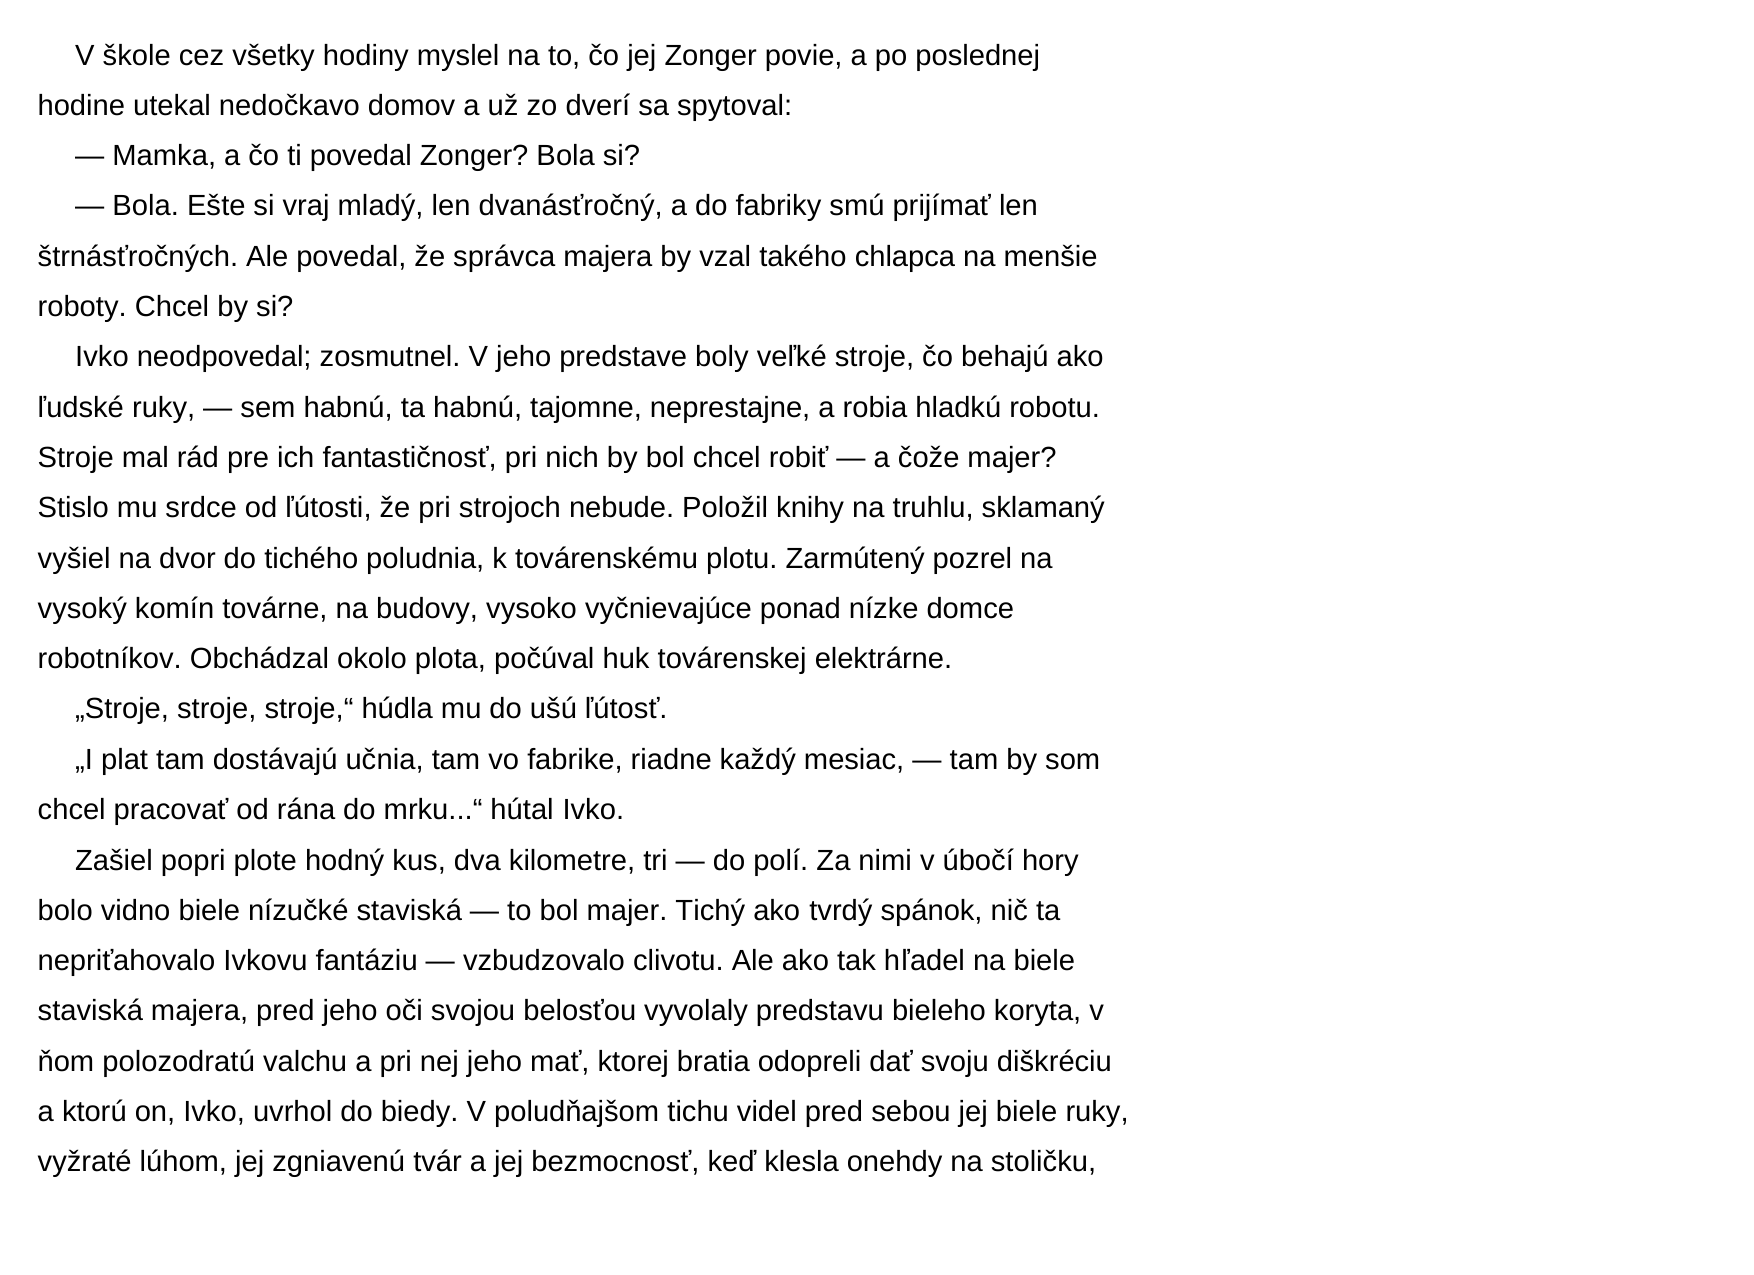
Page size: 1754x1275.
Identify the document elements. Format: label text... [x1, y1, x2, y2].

text — Mamka, a čo ti povedal Zonger? Bola si? [37, 138, 1131, 172]
text „I plat tam dostávajú učnia, tam vo fabrike, riadne každý mesiac, — tam by som chcel pracovať od rána do mrku...“ hútal Ivko. [37, 742, 1131, 826]
text V škole cez všetky hodiny myslel na to, čo jej Zonger povie, a po poslednej hodine utekal nedočkavo domov a už zo dverí sa spytoval: [37, 37, 1131, 121]
text „Stroje, stroje, stroje,“ húdla mu do ušú ľútosť. [37, 692, 1131, 725]
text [37, 842, 1131, 1178]
text — Bola. Ešte si vraj mladý, len dvanásťročný, a do fabriky smú prijímať len štrnásťročných. Ale povedal, že správca majera by vzal takého chlapca na menšie roboty. Chcel by si? [37, 188, 1131, 323]
text Ivko neodpovedal; zosmutnel. V jeho predstave boly veľké stroje, čo behajú ako ľudské ruky, — sem habnú, ta habnú, tajomne, neprestajne, a robia hladkú robotu. Stroje mal rád pre ich fantastičnosť, pri nich by bol chcel robiť — a čože majer? Stislo mu srdce od ľútosti, že pri strojoch nebude. Položil knihy na truhlu, sklamaný vyšiel na dvor do tichého poludnia, k továrenskému plotu. Zarmútený pozrel na vysoký komín továrne, na budovy, vysoko vyčnievajúce ponad nízke domce robotníkov. Obchádzal okolo plota, počúval huk továrenskej elektrárne. [37, 339, 1131, 675]
